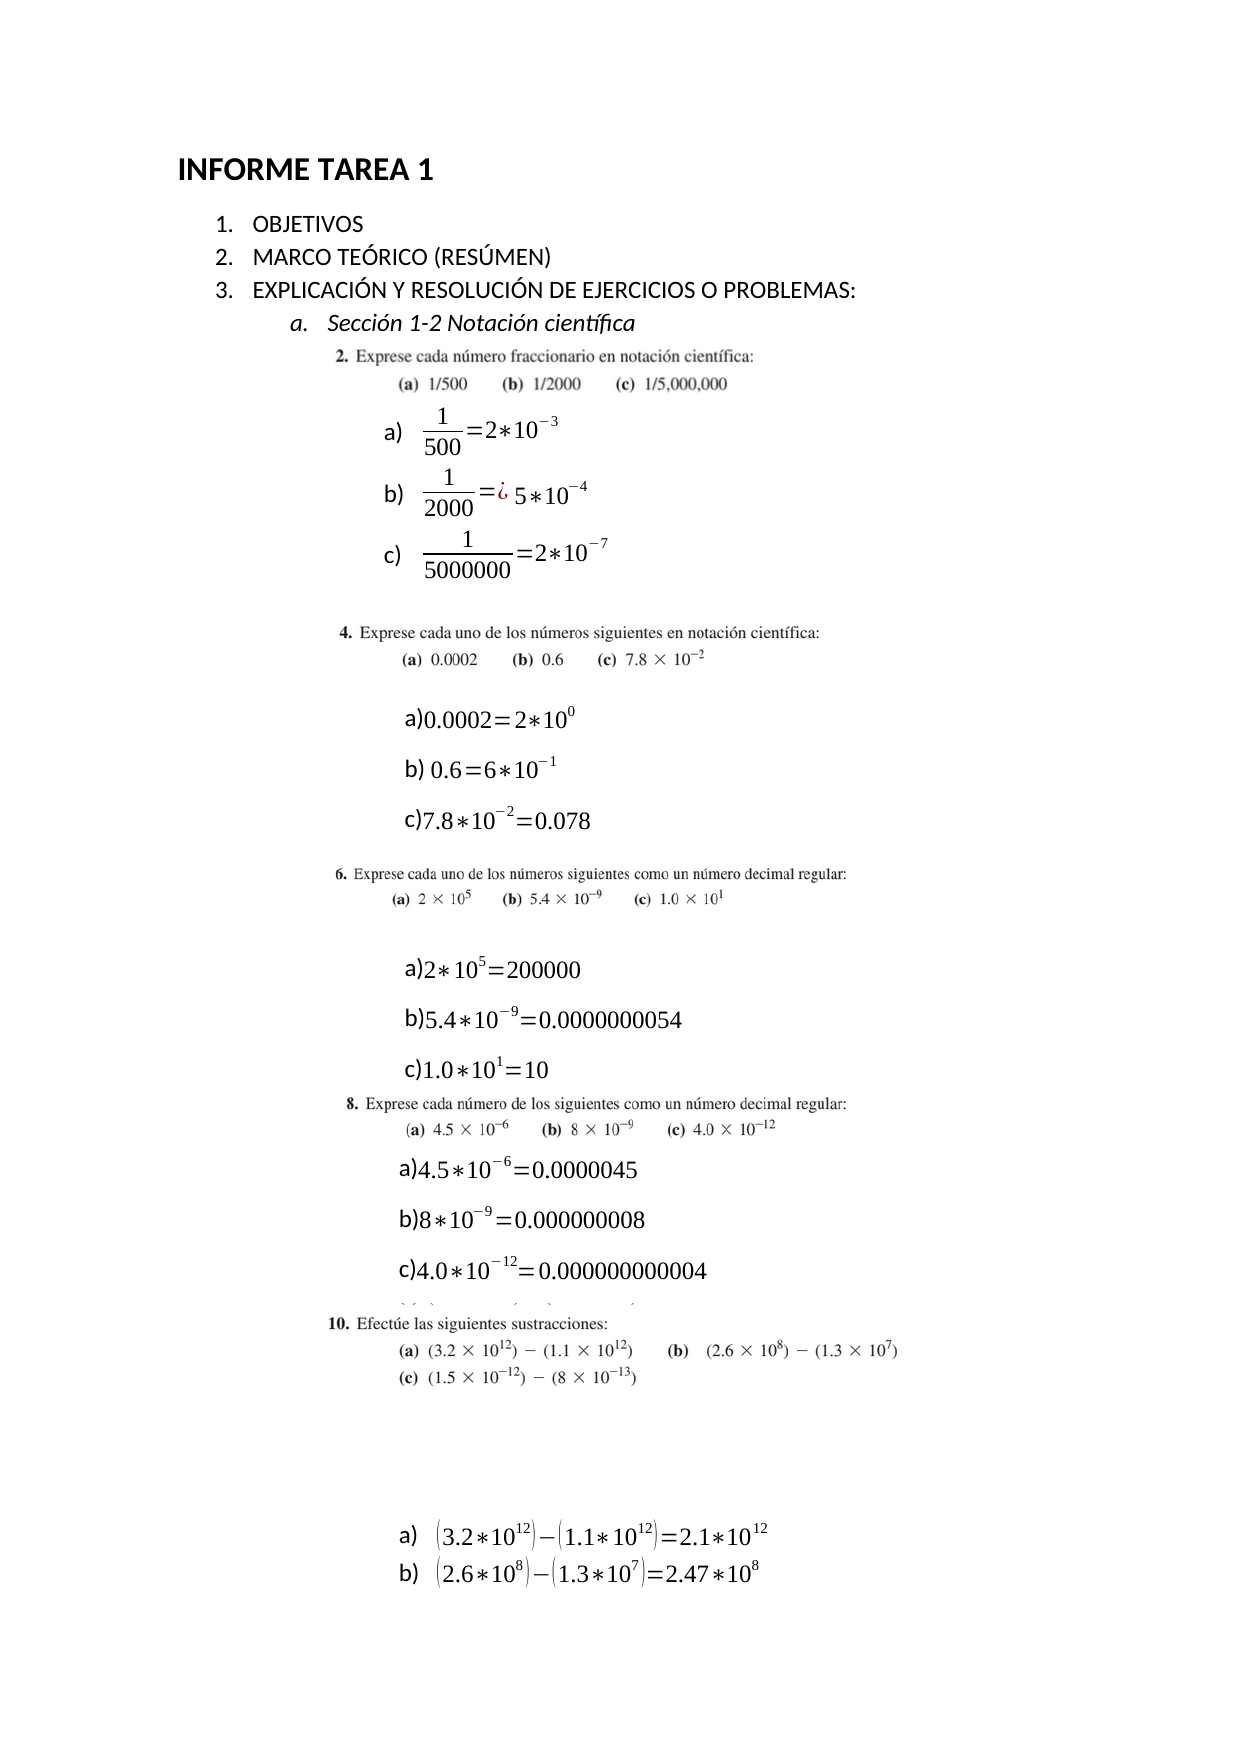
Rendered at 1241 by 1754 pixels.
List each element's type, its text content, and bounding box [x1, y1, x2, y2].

text b) [177, 1002, 1063, 1033]
picture [332, 1089, 858, 1147]
text b) [177, 752, 1063, 784]
list OBJETIVOS [215, 208, 1063, 239]
text c) [177, 1052, 1063, 1084]
list Sección 1-2 Notación científica [290, 307, 1063, 337]
text a) [177, 702, 1063, 733]
text c) [177, 803, 1063, 834]
text c) [398, 1253, 1063, 1284]
list EXPLICACIÓN Y RESOLUCIÓN DE EJERCICIOS O PROBLEMAS: [215, 274, 1063, 304]
text b) [398, 1202, 1063, 1234]
picture [327, 857, 853, 912]
text a) [398, 1152, 1063, 1183]
picture [327, 340, 766, 401]
picture [330, 620, 820, 667]
list MARCO TEÓRICO (RESÚMEN) [215, 241, 1063, 272]
picture [321, 1303, 906, 1397]
text INFORME TAREA 1 [177, 148, 1063, 188]
text a) [177, 952, 1063, 983]
